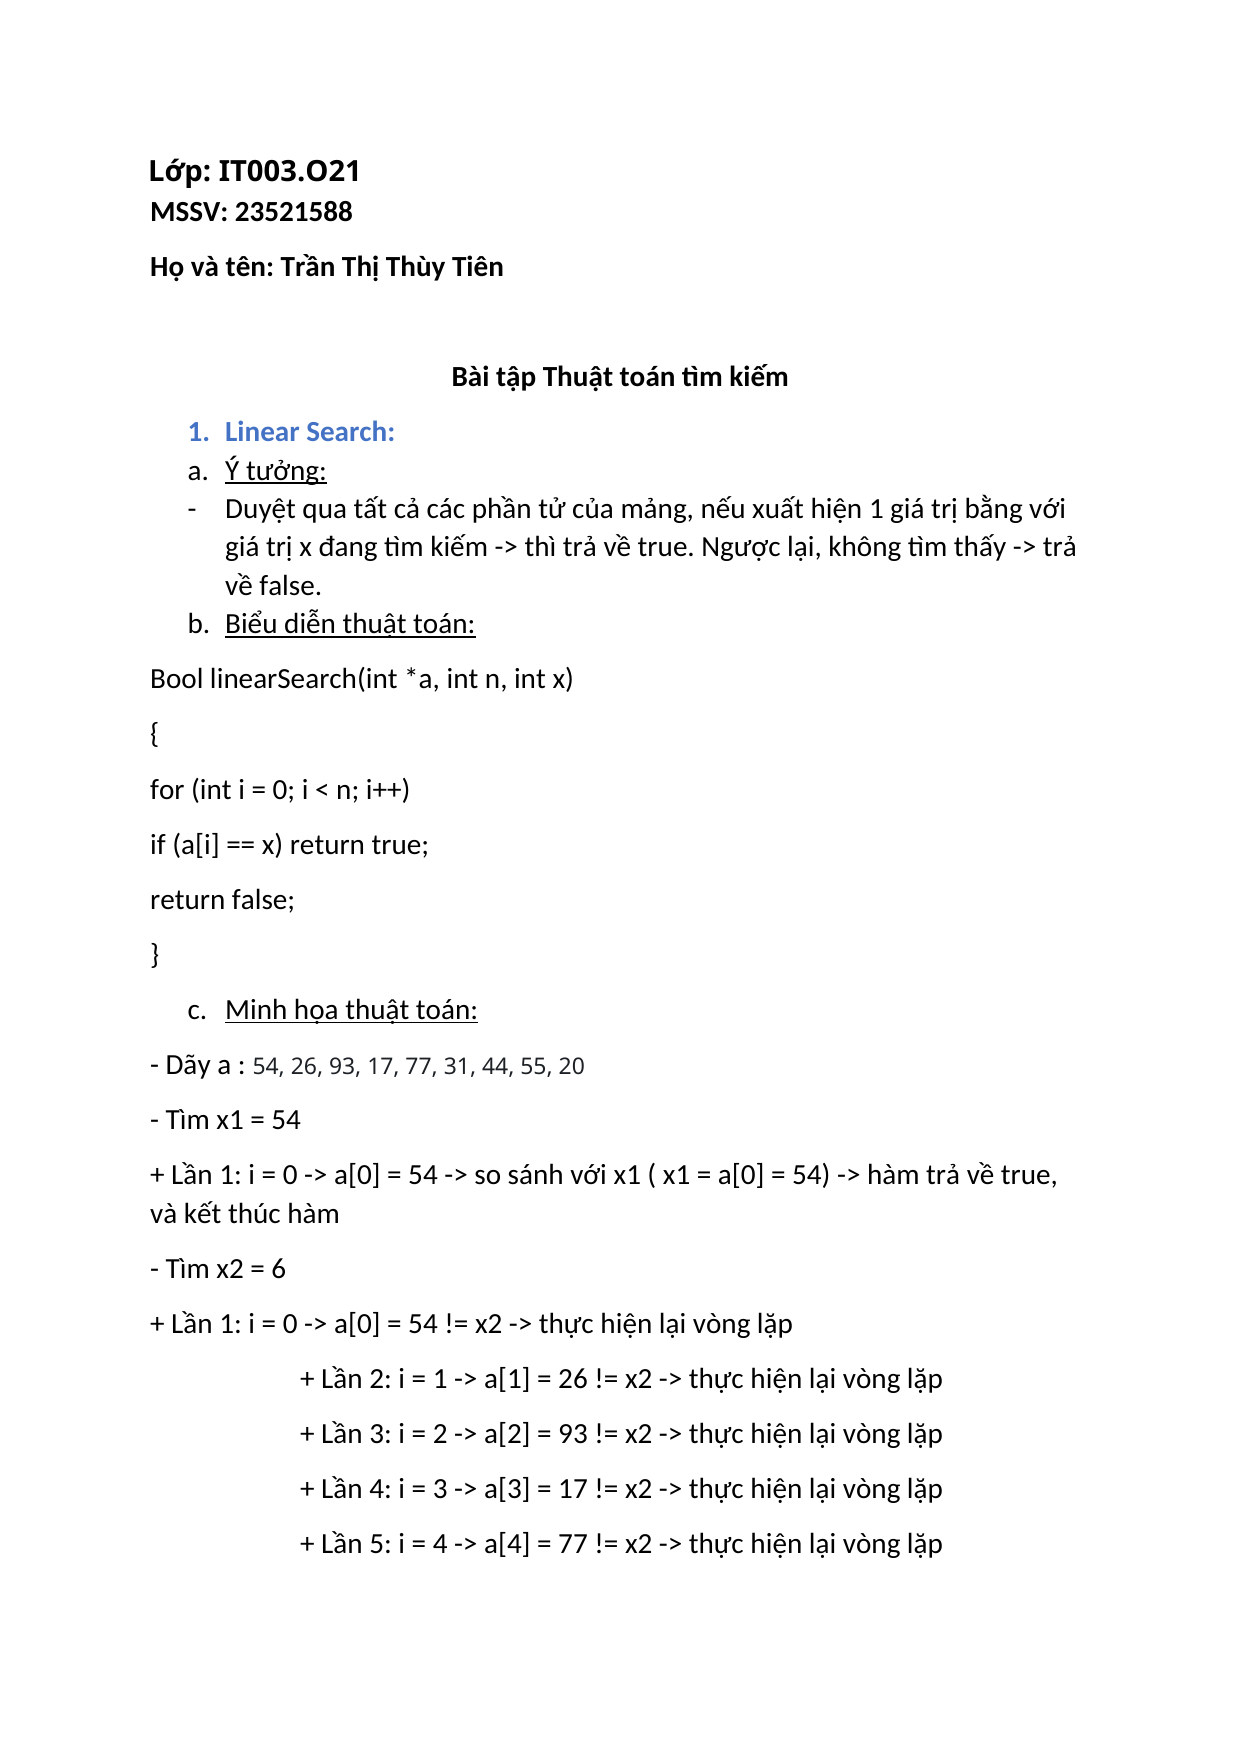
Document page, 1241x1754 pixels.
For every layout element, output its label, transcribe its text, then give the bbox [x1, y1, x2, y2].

text for (int i = 0; i < n; i++) [150, 771, 1090, 806]
text - Dãy a : 54, 26, 93, 17, 77, 31, 44, 55, 20 [150, 1046, 1090, 1082]
list Ý tưởng: [187, 452, 1090, 487]
text Bài tập Thuật toán tìm kiếm [150, 358, 1090, 394]
text + Lần 3: i = 2 -> a[2] = 93 != x2 -> thực hiện lại vòng lặp [225, 1415, 1090, 1451]
text + Lần 1: i = 0 -> a[0] = 54 -> so sánh với x1 ( x1 = a[0] = 54) -> hàm trả về true, và kết thúc hàm [150, 1156, 1090, 1231]
text + Lần 5: i = 4 -> a[4] = 77 != x2 -> thực hiện lại vòng lặp [225, 1526, 1090, 1561]
text return false; [150, 881, 1090, 917]
text Họ và tên: Trần Thị Thùy Tiên [150, 248, 1090, 283]
text - Tìm x1 = 54 [150, 1101, 1090, 1137]
text + Lần 1: i = 0 -> a[0] = 54 != x2 -> thực hiện lại vòng lặp [150, 1305, 1090, 1341]
text } [150, 936, 1090, 972]
text + Lần 2: i = 1 -> a[1] = 26 != x2 -> thực hiện lại vòng lặp [225, 1360, 1090, 1396]
text MSSV: 23521588 [150, 193, 1090, 228]
list Minh họa thuật toán: [187, 991, 1090, 1027]
list Duyệt qua tất cả các phần tử của mảng, nếu xuất hiện 1 giá trị bằng với giá trị x đang tìm kiếm -> thì trả về true. Ngược lại, không tìm thấy -> trả về false. [187, 490, 1090, 603]
list Linear Search: [187, 413, 1090, 449]
list Biểu diễn thuật toán: [187, 605, 1090, 641]
text Bool linearSearch(int *a, int n, int x) [150, 661, 1090, 696]
text if (a[i] == x) return true; [150, 826, 1090, 861]
text { [150, 716, 1090, 751]
subtitle Lớp: IT003.O21 [148, 150, 1092, 190]
text + Lần 4: i = 3 -> a[3] = 17 != x2 -> thực hiện lại vòng lặp [225, 1470, 1090, 1506]
text - Tìm x2 = 6 [150, 1250, 1090, 1286]
